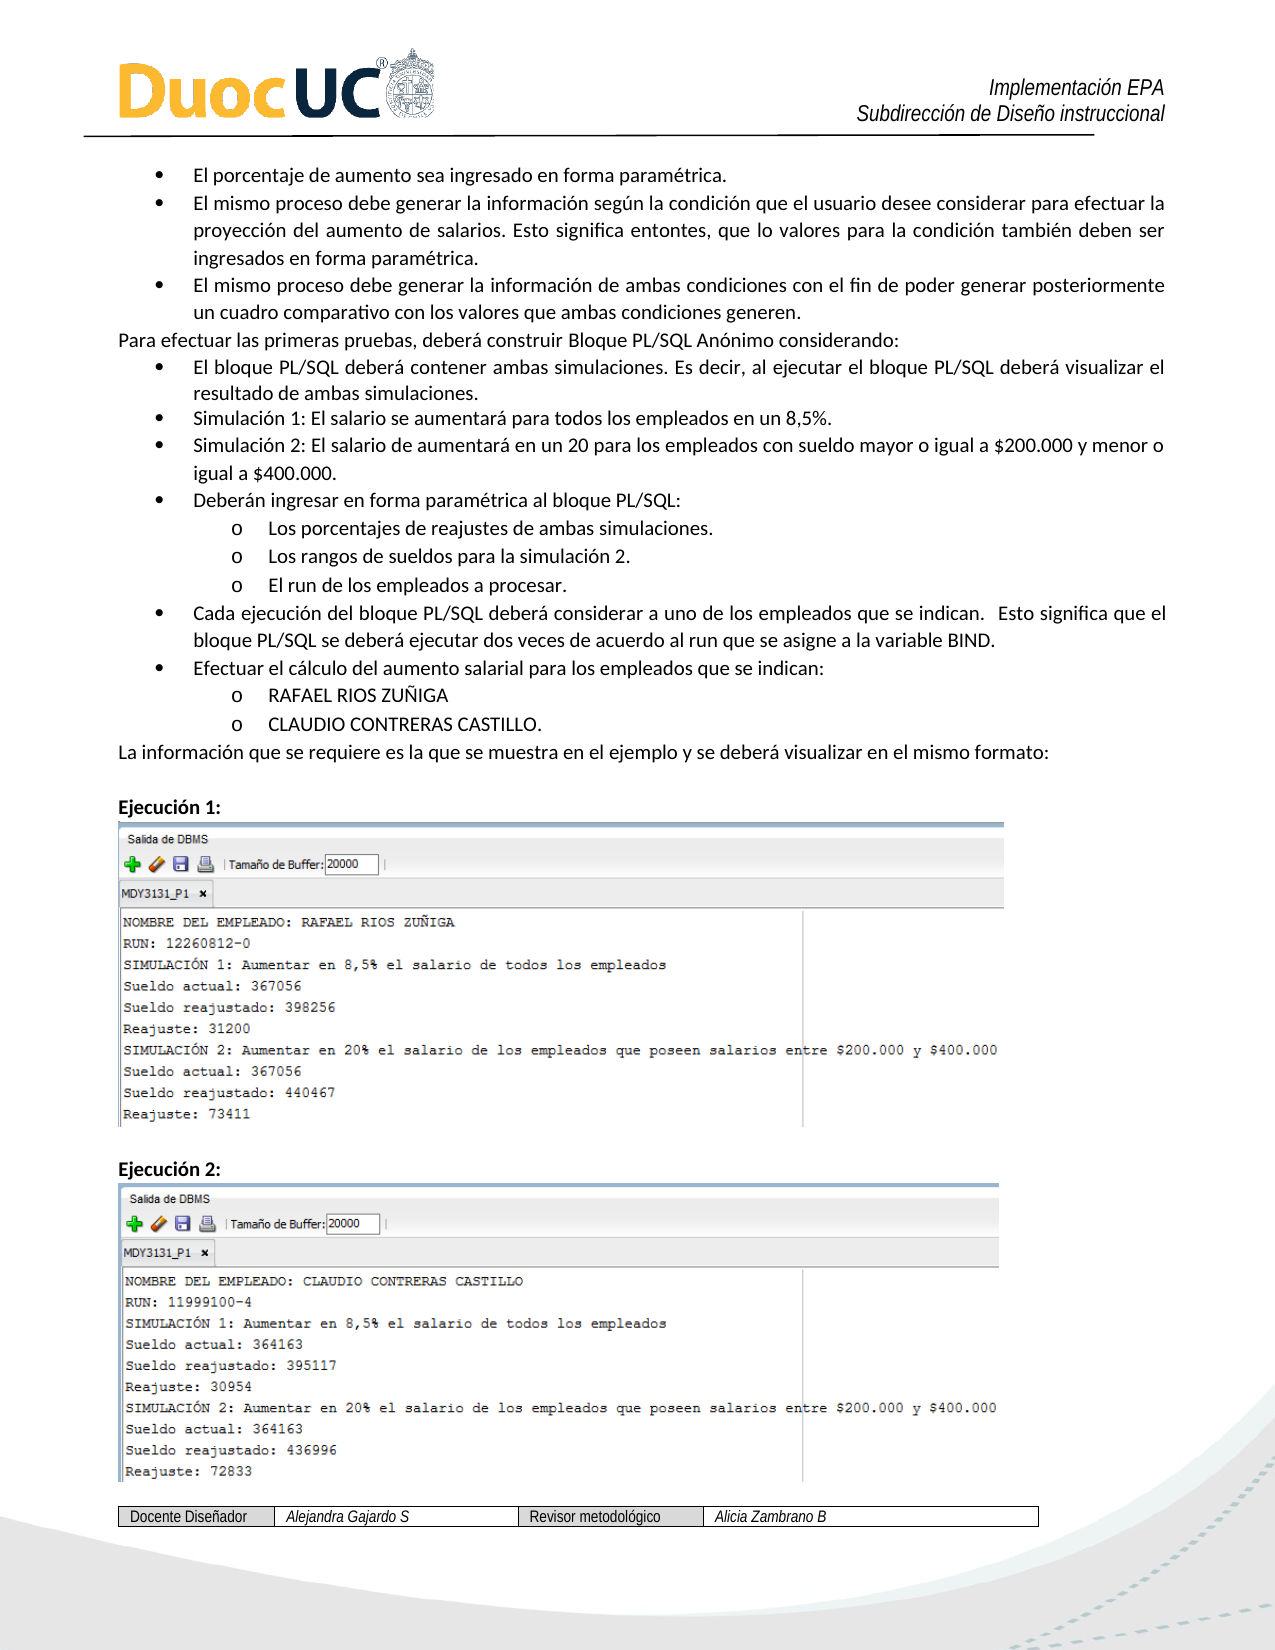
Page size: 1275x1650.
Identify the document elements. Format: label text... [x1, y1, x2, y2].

text Para efectuar las primeras pruebas, deberá construir Bloque PL/SQL Anónimo considerando: [118, 327, 1167, 352]
list RAFAEL RIOS ZUÑIGA [231, 682, 1167, 709]
list Cada ejecución del bloque PL/SQL deberá considerar a uno de los empleados que se indican. Esto significa que el bloque PL/SQL se deberá ejecutar dos veces de acuerdo al run que se asigne a la variable BIND. [156, 600, 1167, 653]
picture [118, 48, 434, 117]
list El bloque PL/SQL deberá contener ambas simulaciones. Es decir, al ejecutar el bloque PL/SQL deberá visualizar el resultado de ambas simulaciones. [156, 354, 1167, 405]
list CLAUDIO CONTRERAS CASTILLO. [231, 711, 1167, 737]
list El run de los empleados a procesar. [231, 572, 1167, 598]
list Deberán ingresar en forma paramétrica al bloque PL/SQL: [156, 487, 1167, 513]
list Efectuar el cálculo del aumento salarial para los empleados que se indican: [156, 655, 1167, 681]
list El mismo proceso debe generar la información según la condición que el usuario desee considerar para efectuar la proyección del aumento de salarios. Esto significa entontes, que lo valores para la condición también deben ser ingresados en forma paramétrica. [156, 190, 1167, 270]
list Simulación 2: El salario de aumentará en un 20 para los empleados con sueldo mayor o igual a $200.000 y menor o igual a $400.000. [156, 432, 1167, 485]
list Simulación 1: El salario se aumentará para todos los empleados en un 8,5%. [156, 405, 1167, 431]
text Ejecución 2: [118, 1156, 1167, 1181]
text La información que se requiere es la que se muestra en el ejemplo y se deberá visualizar en el mismo formato: [118, 739, 1167, 765]
text Ejecución 1: [118, 794, 1167, 820]
list El porcentaje de aumento sea ingresado en forma paramétrica. [156, 162, 1167, 188]
list Los rangos de sueldos para la simulación 2. [231, 543, 1167, 570]
list Los porcentajes de reajustes de ambas simulaciones. [231, 515, 1167, 541]
picture [0, 1183, 1275, 1650]
list El mismo proceso debe generar la información de ambas condiciones con el fin de poder generar posteriormente un cuadro comparativo con los valores que ambas condiciones generen. [156, 272, 1167, 325]
picture [118, 821, 1004, 1127]
